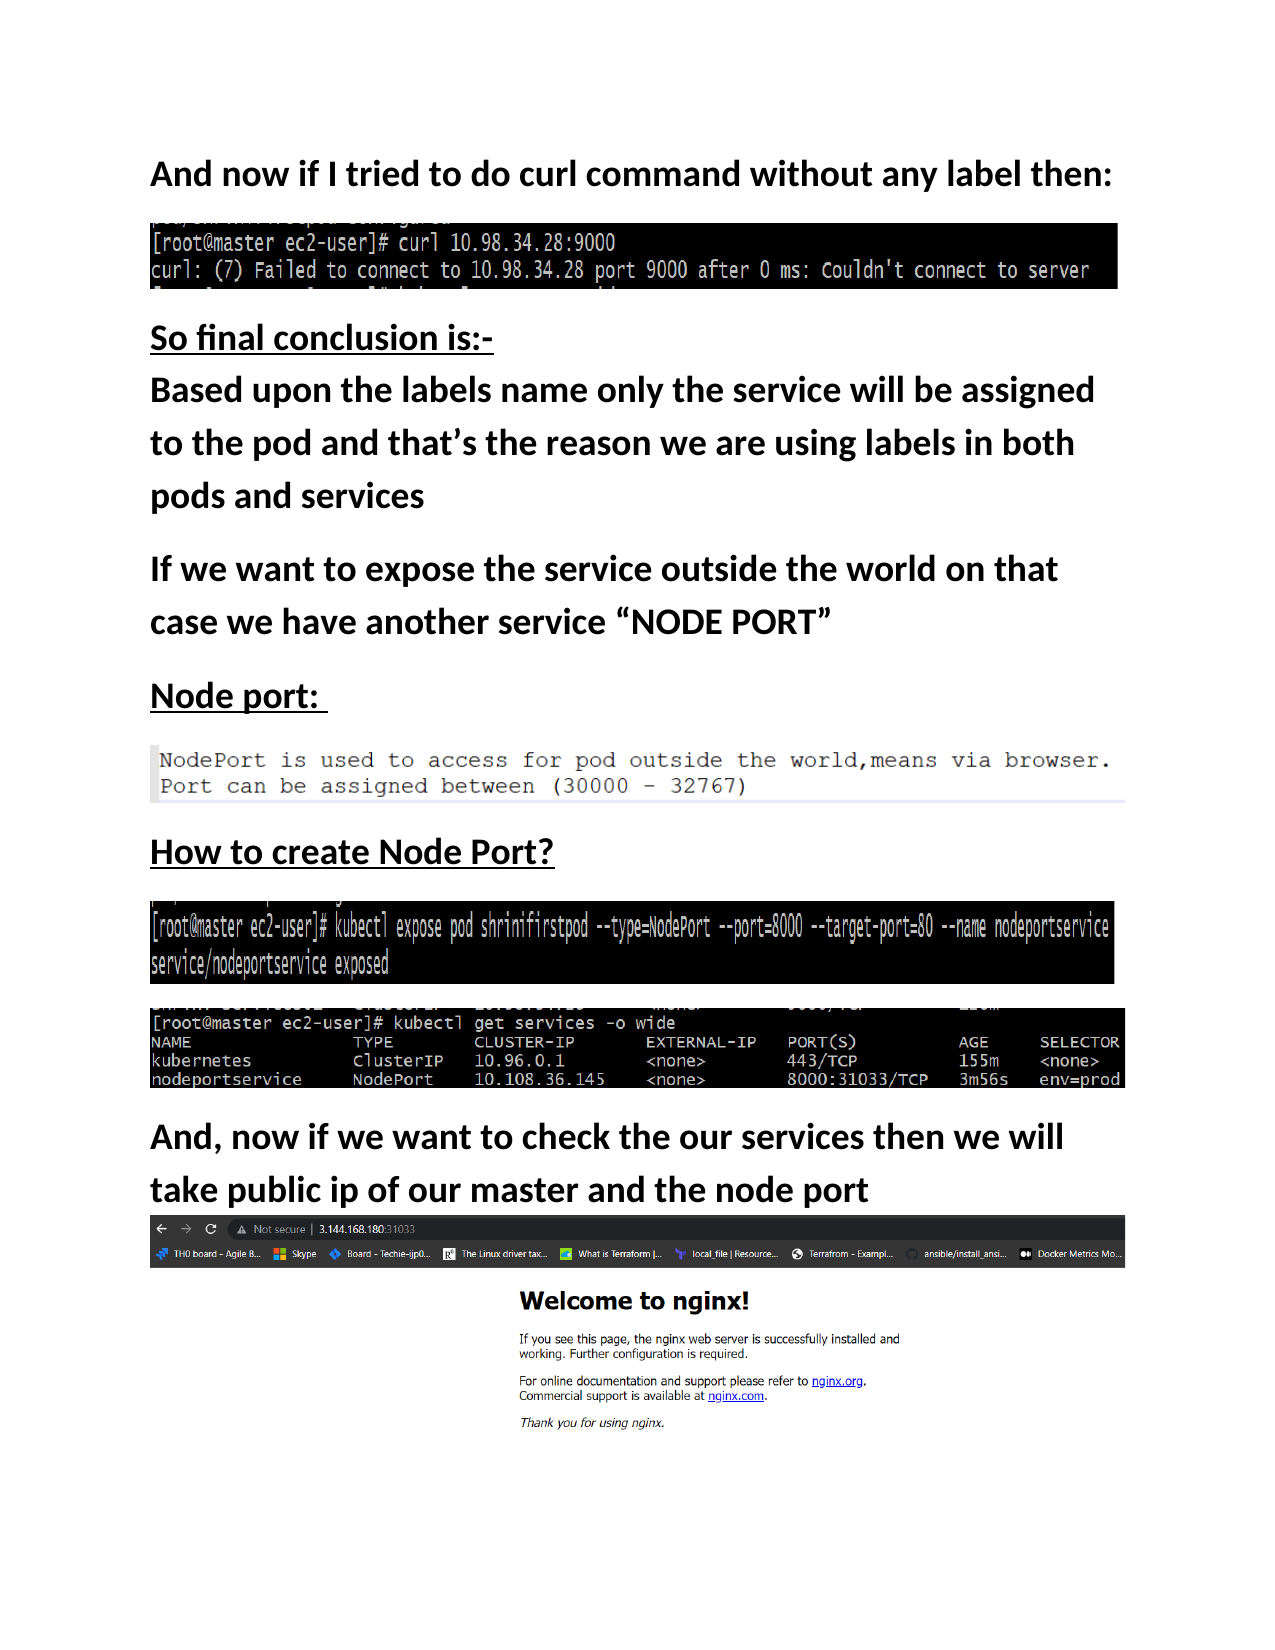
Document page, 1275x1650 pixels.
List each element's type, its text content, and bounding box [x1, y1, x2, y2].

text How to create Node Port? [150, 828, 1125, 874]
picture [150, 901, 1115, 984]
text And, now if we want to check the our services then we will take public ip of our master and the node port [150, 1113, 1125, 1215]
text So final conclusion is:- Based upon the labels name only the service will be assigned to the pod and that’s the reason we are using labels in both pods and services [150, 314, 1125, 518]
text If we want to expose the service outside the world on that case we have another service “NODE PORT” [150, 545, 1125, 644]
text And now if I tried to do curl command without any label then: [150, 150, 1125, 196]
picture [150, 745, 1125, 803]
picture [150, 223, 1118, 289]
picture [150, 1215, 1125, 1462]
text Node port: [150, 672, 1125, 717]
picture [150, 1008, 1125, 1088]
